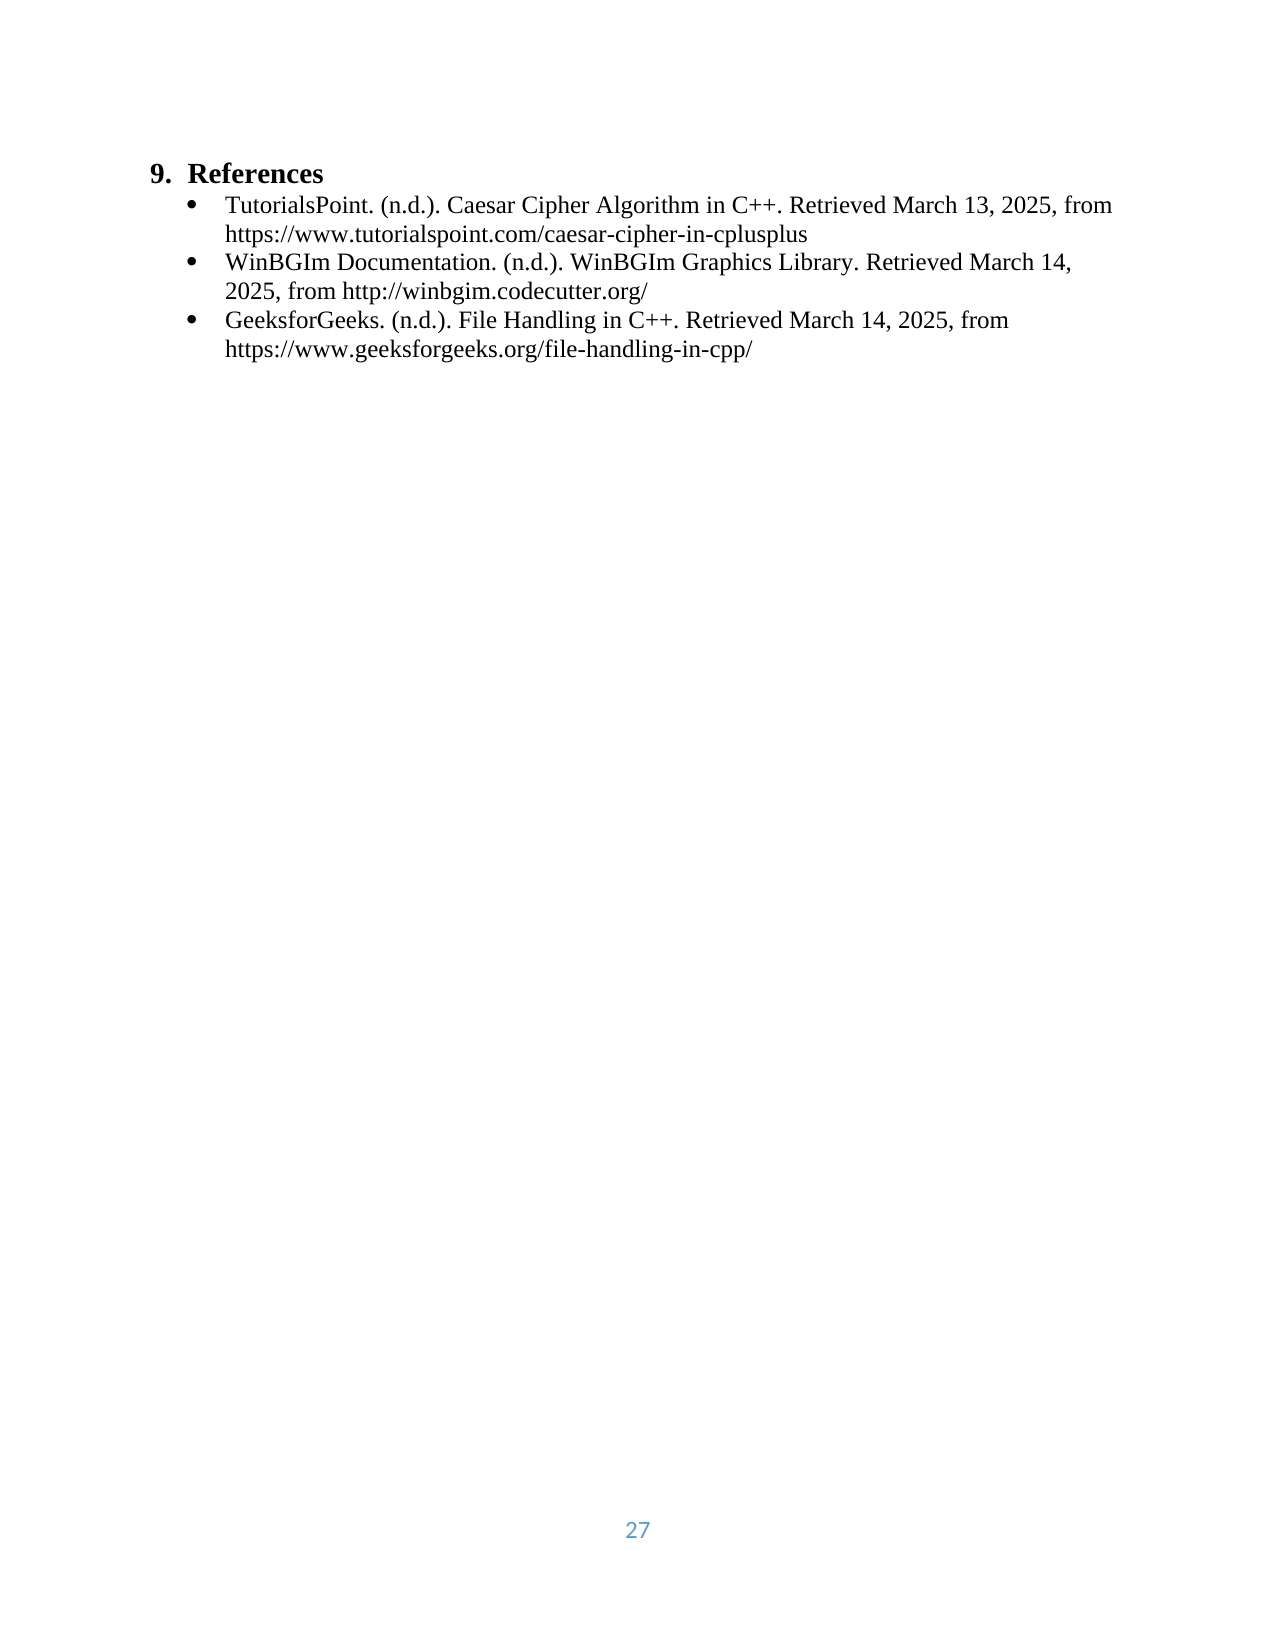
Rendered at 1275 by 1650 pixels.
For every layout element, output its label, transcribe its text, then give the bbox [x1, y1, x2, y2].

list WinBGIm Documentation. (n.d.). WinBGIm Graphics Library. Retrieved March 14, 2025, from http://winbgim.codecutter.org/ [187, 247, 1125, 305]
list TutorialsPoint. (n.d.). Caesar Cipher Algorithm in C++. Retrieved March 13, 2025, from https://www.tutorialspoint.com/caesar-cipher-in-cplusplus [187, 190, 1125, 247]
subtitle References [150, 156, 1125, 190]
list GeeksforGeeks. (n.d.). File Handling in C++. Retrieved March 14, 2025, from https://www.geeksforgeeks.org/file-handling-in-cpp/ [187, 305, 1125, 362]
